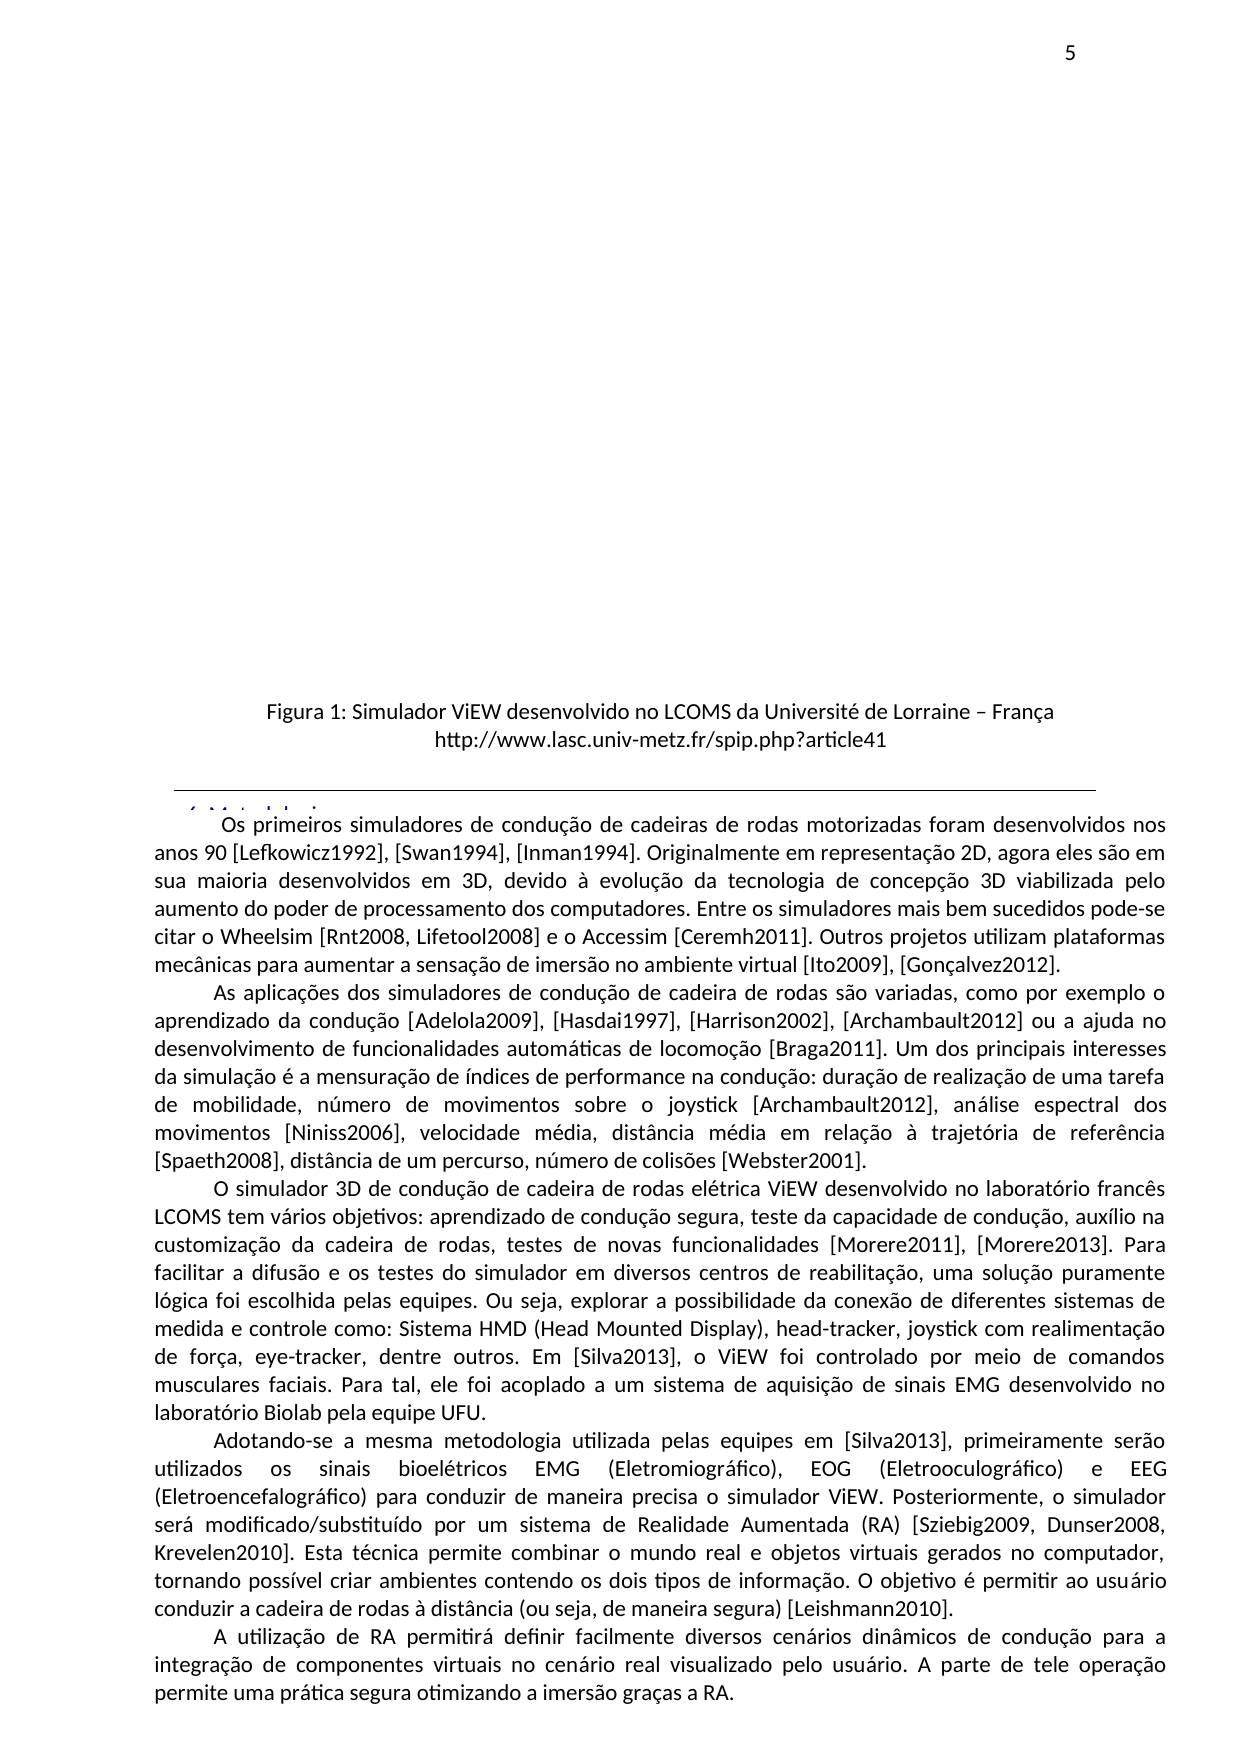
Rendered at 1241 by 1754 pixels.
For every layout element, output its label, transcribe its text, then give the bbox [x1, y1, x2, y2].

text A utilização de RA permitirá definir facilmente diversos cenários dinâmicos de condução para a integração de componentes virtuais no cenário real visualizado pelo usuário. A parte de tele operação permite uma prática segura otimizando a imersão graças a RA. [154, 1622, 1167, 1706]
text Adotando-se a mesma metodologia utilizada pelas equipes em [Silva2013], primeiramente serão utilizados os sinais bioelétricos EMG (Eletromiográfico), EOG (Eletrooculográfico) e EEG (Eletroencefalográfico) para conduzir de maneira precisa o simulador ViEW. Posteriormente, o simulador será modificado/substituído por um sistema de Realidade Aumentada (RA) [Sziebig2009, Dunser2008, Krevelen2010]. Esta técnica permite combinar o mundo real e objetos virtuais gerados no computador, tornando possível criar ambientes contendo os dois tipos de informação. O objetivo é permitir ao usuário conduzir a cadeira de rodas à distância (ou seja, de maneira segura) [Leishmann2010]. [154, 1426, 1167, 1622]
text http://www.lasc.univ-metz.fr/spip.php?article41 [154, 725, 1167, 753]
text As aplicações dos simuladores de condução de cadeira de rodas são variadas, como por exemplo o aprendizado da condução [Adelola2009], [Hasdai1997], [Harrison2002], [Archambault2012] ou a ajuda no desenvolvimento de funcionalidades automáticas de locomoção [Braga2011]. Um dos principais interesses da simulação é a mensuração de índices de performance na condução: duração de realização de uma tarefa de mobilidade, número de movimentos sobre o joystick [Archambault2012], análise espectral dos movimentos [Niniss2006], velocidade média, distância média em relação à trajetória de referência [Spaeth2008], distância de um percurso, número de colisões [Webster2001]. [154, 978, 1167, 1174]
text Os primeiros simuladores de condução de cadeiras de rodas motorizadas foram desenvolvidos nos anos 90 [Lefkowicz1992], [Swan1994], [Inman1994]. Originalmente em representação 2D, agora eles são em sua maioria desenvolvidos em 3D, devido à evolução da tecnologia de concepção 3D viabilizada pelo aumento do poder de processamento dos computadores. Entre os simuladores mais bem sucedidos pode-se citar o Wheelsim [Rnt2008, Lifetool2008] e o Accessim [Ceremh2011]. Outros projetos utilizam plataformas mecânicas para aumentar a sensação de imersão no ambiente virtual [Ito2009], [Gonçalvez2012]. [154, 810, 1167, 978]
text Figura 1: Simulador ViEW desenvolvido no LCOMS da Université de Lorraine – França [154, 697, 1167, 725]
text O simulador 3D de condução de cadeira de rodas elétrica ViEW desenvolvido no laboratório francês LCOMS tem vários objetivos: aprendizado de condução segura, teste da capacidade de condução, auxílio na customização da cadeira de rodas, testes de novas funcionalidades [Morere2011], [Morere2013]. Para facilitar a difusão e os testes do simulador em diversos centros de reabilitação, uma solução puramente lógica foi escolhida pelas equipes. Ou seja, explorar a possibilidade da conexão de diferentes sistemas de medida e controle como: Sistema HMD (Head Mounted Display), head-tracker, joystick com realimentação de força, eye-tracker, dentre outros. Em [Silva2013], o ViEW foi controlado por meio de comandos musculares faciais. Para tal, ele foi acoplado a um sistema de aquisição de sinais EMG desenvolvido no laboratório Biolab pela equipe UFU. [154, 1174, 1167, 1426]
